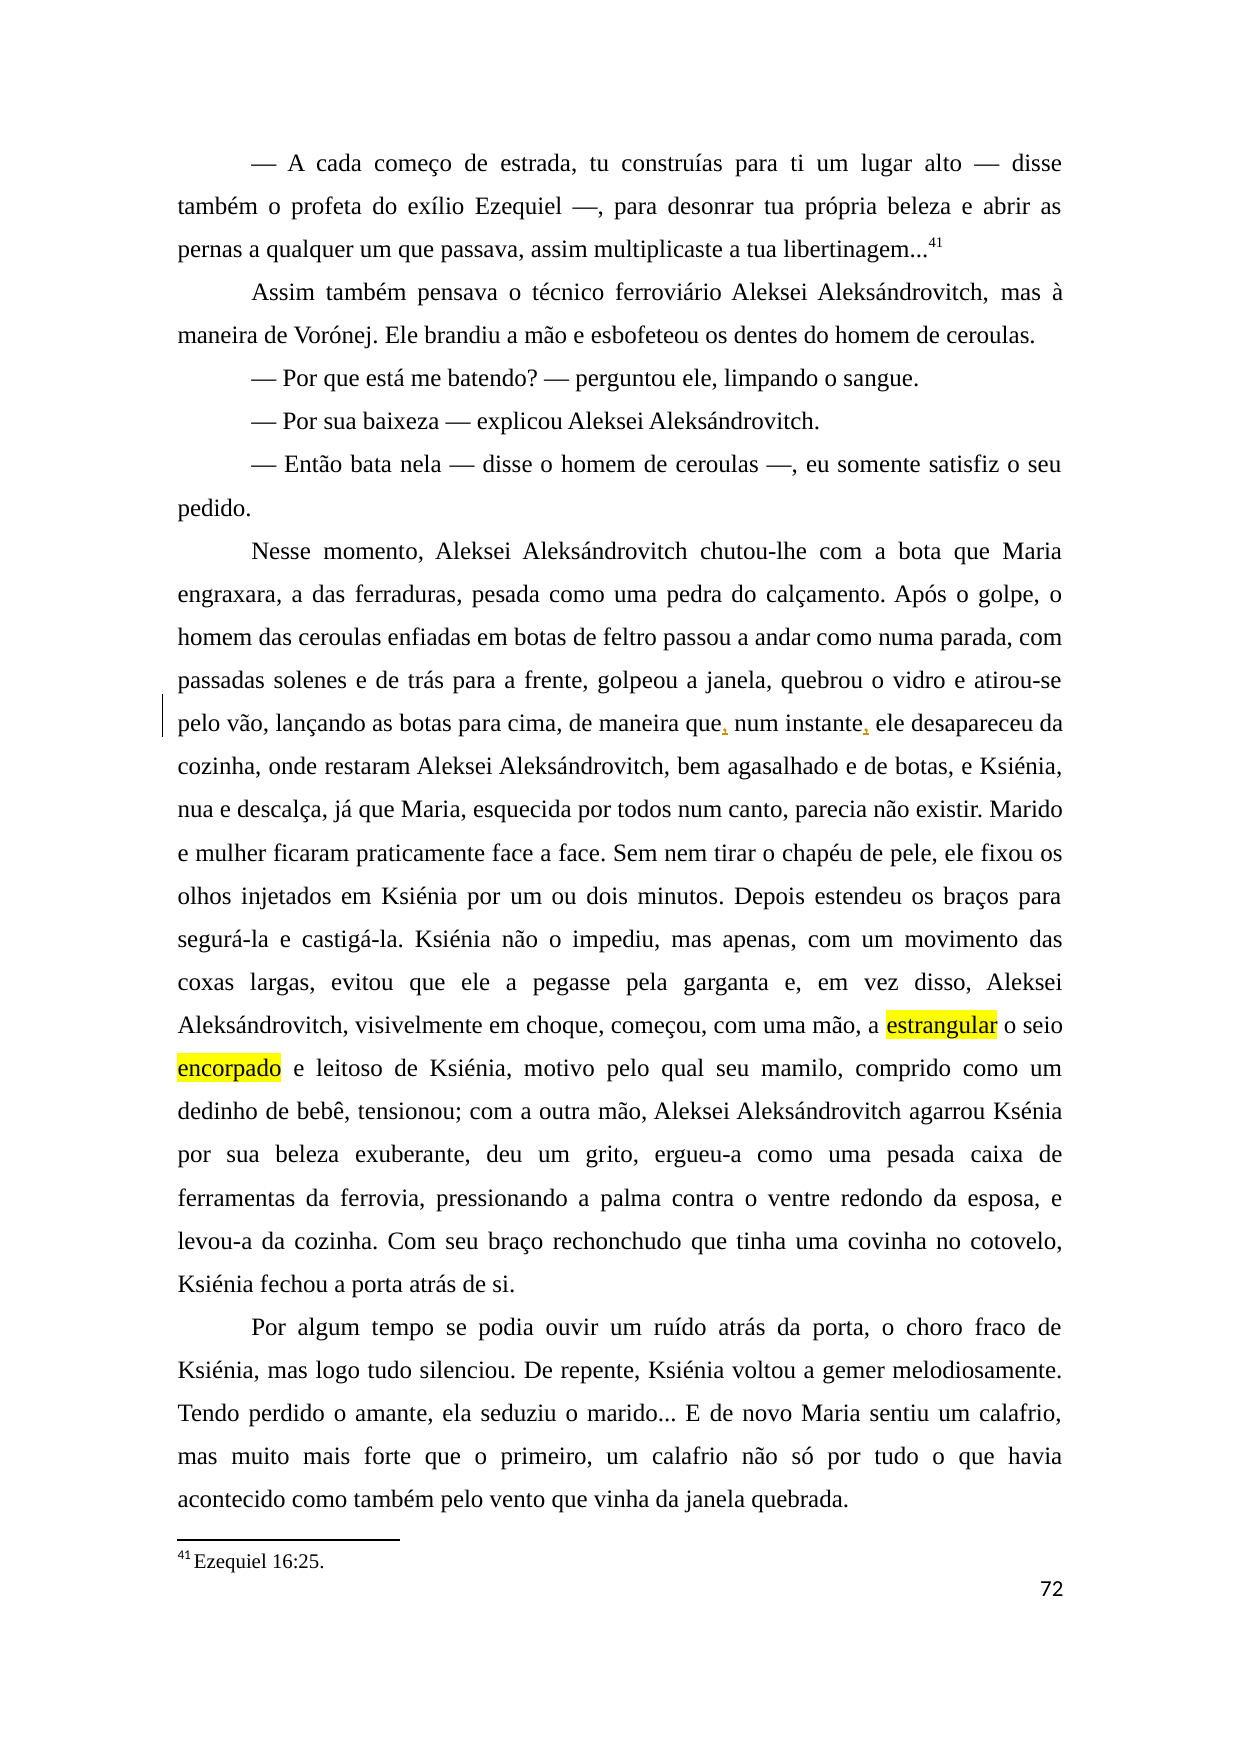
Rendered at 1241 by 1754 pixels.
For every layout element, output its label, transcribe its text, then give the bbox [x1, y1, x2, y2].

text — Então bata nela — disse o homem de ceroulas —, eu somente satisfiz o seu pedido. [177, 449, 1063, 521]
text Nesse momento, Aleksei Aleksándrovitch chutou-lhe com a bota que Maria engraxara, a das ferraduras, pesada como uma pedra do calçamento. Após o golpe, o homem das ceroulas enfiadas em botas de feltro passou a andar como numa parada, com passadas solenes e de trás para a frente, golpeou a janela, quebrou o vidro e atirou-se pelo vão, lançando as botas para cima, de maneira que num instante ele desapareceu da cozinha, onde restaram Aleksei Aleksándrovitch, bem agasalhado e de botas, e Ksiénia, nua e descalça, já que Maria, esquecida por todos num canto, parecia não existir. Marido e mulher ficaram praticamente face a face. Sem nem tirar o chapéu de pele, ele fixou os olhos injetados em Ksiénia por um ou dois minutos. Depois estendeu os braços para segurá-la e castigá-la. Ksiénia não o impediu, mas apenas, com um movimento das coxas largas, evitou que ele a pegasse pela garganta e, em vez disso, Aleksei Aleksándrovitch, visivelmente em choque, começou, com uma mão, a estrangular o seio encorpado e leitoso de Ksiénia, motivo pelo qual seu mamilo, comprido como um dedinho de bebê, tensionou; com a outra mão, Aleksei Aleksándrovitch agarrou Ksénia por sua beleza exuberante, deu um grito, ergueu-a como uma pesada caixa de ferramentas da ferrovia, pressionando a palma contra o ventre redondo da esposa, e levou-a da cozinha. Com seu braço rechonchudo que tinha uma covinha no cotovelo, Ksiénia fechou a porta atrás de si. [177, 536, 1063, 1298]
text — A cada começo de estrada, tu construías para ti um lugar alto — disse também o profeta do exílio Ezequiel —, para desonrar tua própria beleza e abrir as pernas a qualquer um que passava, assim multiplicaste a tua libertinagem... [177, 148, 1063, 263]
text — Por que está me batendo? — perguntou ele, limpando o sangue. [177, 363, 1063, 392]
text — Por sua baixeza — explicou Aleksei Aleksándrovitch. [177, 406, 1063, 435]
text Assim também pensava o técnico ferroviário Aleksei Aleksándrovitch, mas à maneira de Vorónej. Ele brandiu a mão e esbofeteou os dentes do homem de ceroulas. [177, 277, 1063, 349]
text Por algum tempo se podia ouvir um ruído atrás da porta, o choro fraco de Ksiénia, mas logo tudo silenciou. De repente, Ksiénia voltou a gemer melodiosamente. Tendo perdido o amante, ela seduziu o marido... E de novo Maria sentiu um calafrio, mas muito mais forte que o primeiro, um calafrio não só por tudo o que havia acontecido como também pelo vento que vinha da janela quebrada. [177, 1312, 1063, 1513]
